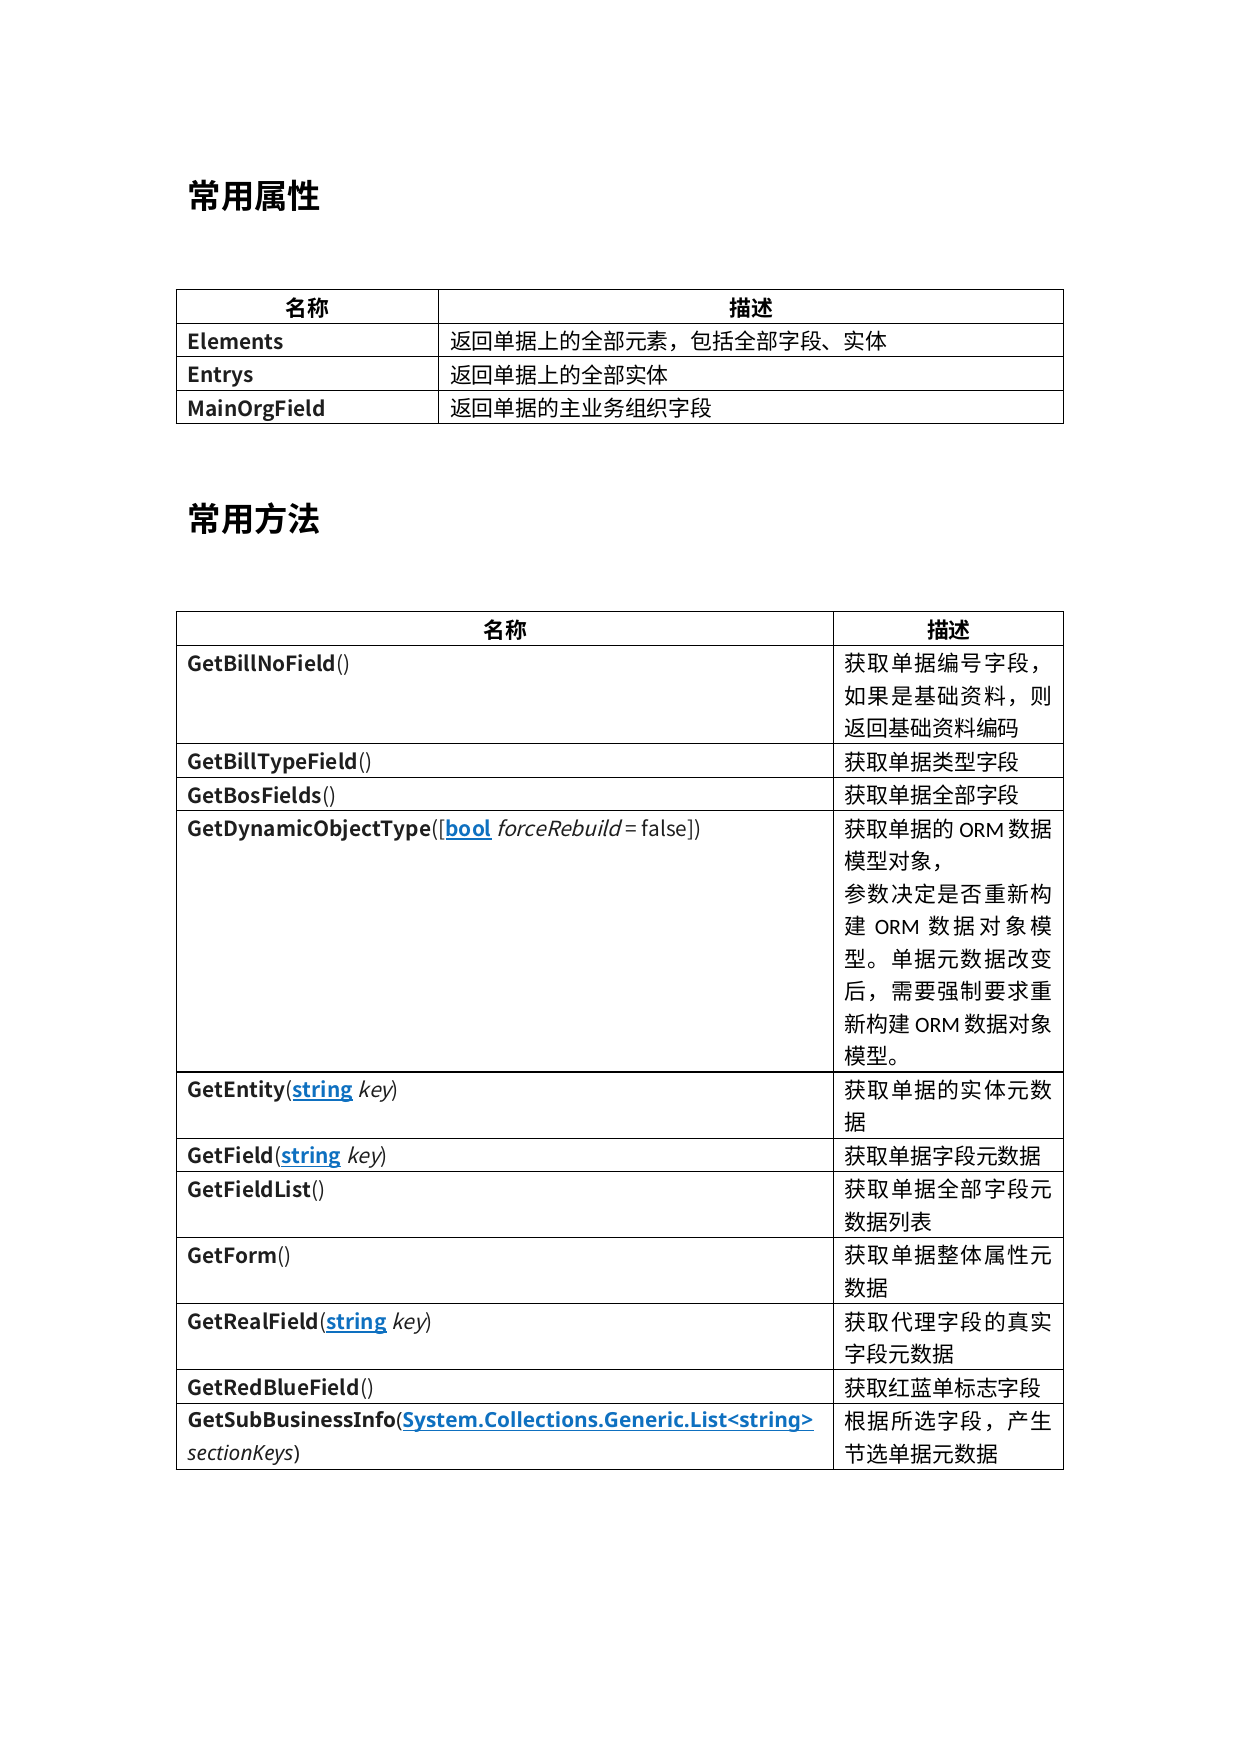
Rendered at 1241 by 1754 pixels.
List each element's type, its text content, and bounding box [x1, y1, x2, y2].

table_cell GetDynamicObjectType([bool forceRebuild = false]) [177, 811, 833, 1071]
table_cell GetRedBlueField() [177, 1370, 833, 1403]
table_cell GetField(string key) [177, 1139, 833, 1171]
table_cell GetBillNoField() [177, 646, 833, 743]
table_cell MainOrgField [177, 391, 438, 423]
table_header 描述 [439, 290, 1063, 323]
table_cell 获取单据字段元数据 [834, 1139, 1063, 1171]
table_cell 返回单据上的全部实体 [439, 357, 1063, 390]
table_cell 返回单据的主业务组织字段 [439, 391, 1063, 423]
subtitle 常用属性 [187, 162, 1053, 227]
table_cell 获取单据的实体元数据 [834, 1073, 1063, 1137]
table_header 名称 [177, 290, 438, 323]
table_cell GetForm() [177, 1238, 833, 1303]
table_cell 根据所选字段，产生节选单据元数据 [834, 1404, 1063, 1469]
table_header 名称 [177, 612, 833, 645]
table_cell GetFieldList() [177, 1172, 833, 1237]
table_cell GetEntity(string key) [177, 1073, 833, 1137]
table_cell GetRealField(string key) [177, 1304, 833, 1369]
table_cell Elements [177, 324, 438, 356]
table_cell Entrys [177, 357, 438, 390]
table_cell GetBillTypeField() [177, 744, 833, 777]
table_header 描述 [834, 612, 1063, 645]
table_cell GetSubBusinessInfo(System.Collections.Generic.List<string> sectionKeys) [177, 1404, 833, 1469]
table_cell 返回单据上的全部元素，包括全部字段、实体 [439, 324, 1063, 356]
table_cell 获取单据编号字段，如果是基础资料，则返回基础资料编码 [834, 646, 1063, 743]
table_cell 获取单据整体属性元数据 [834, 1238, 1063, 1303]
table_cell 获取红蓝单标志字段 [834, 1370, 1063, 1403]
table_cell 获取单据全部字段 [834, 778, 1063, 810]
table_cell 获取单据的ORM数据模型对象， 参数决定是否重新构建ORM数据对象模型。单据元数据改变后，需要强制要求重新构建ORM数据对象模型。 [834, 811, 1063, 1071]
table_cell 获取代理字段的真实字段元数据 [834, 1304, 1063, 1369]
subtitle 常用方法 [187, 484, 1053, 549]
table_cell GetBosFields() [177, 778, 833, 810]
table_cell 获取单据全部字段元数据列表 [834, 1172, 1063, 1237]
table_cell 获取单据类型字段 [834, 744, 1063, 777]
